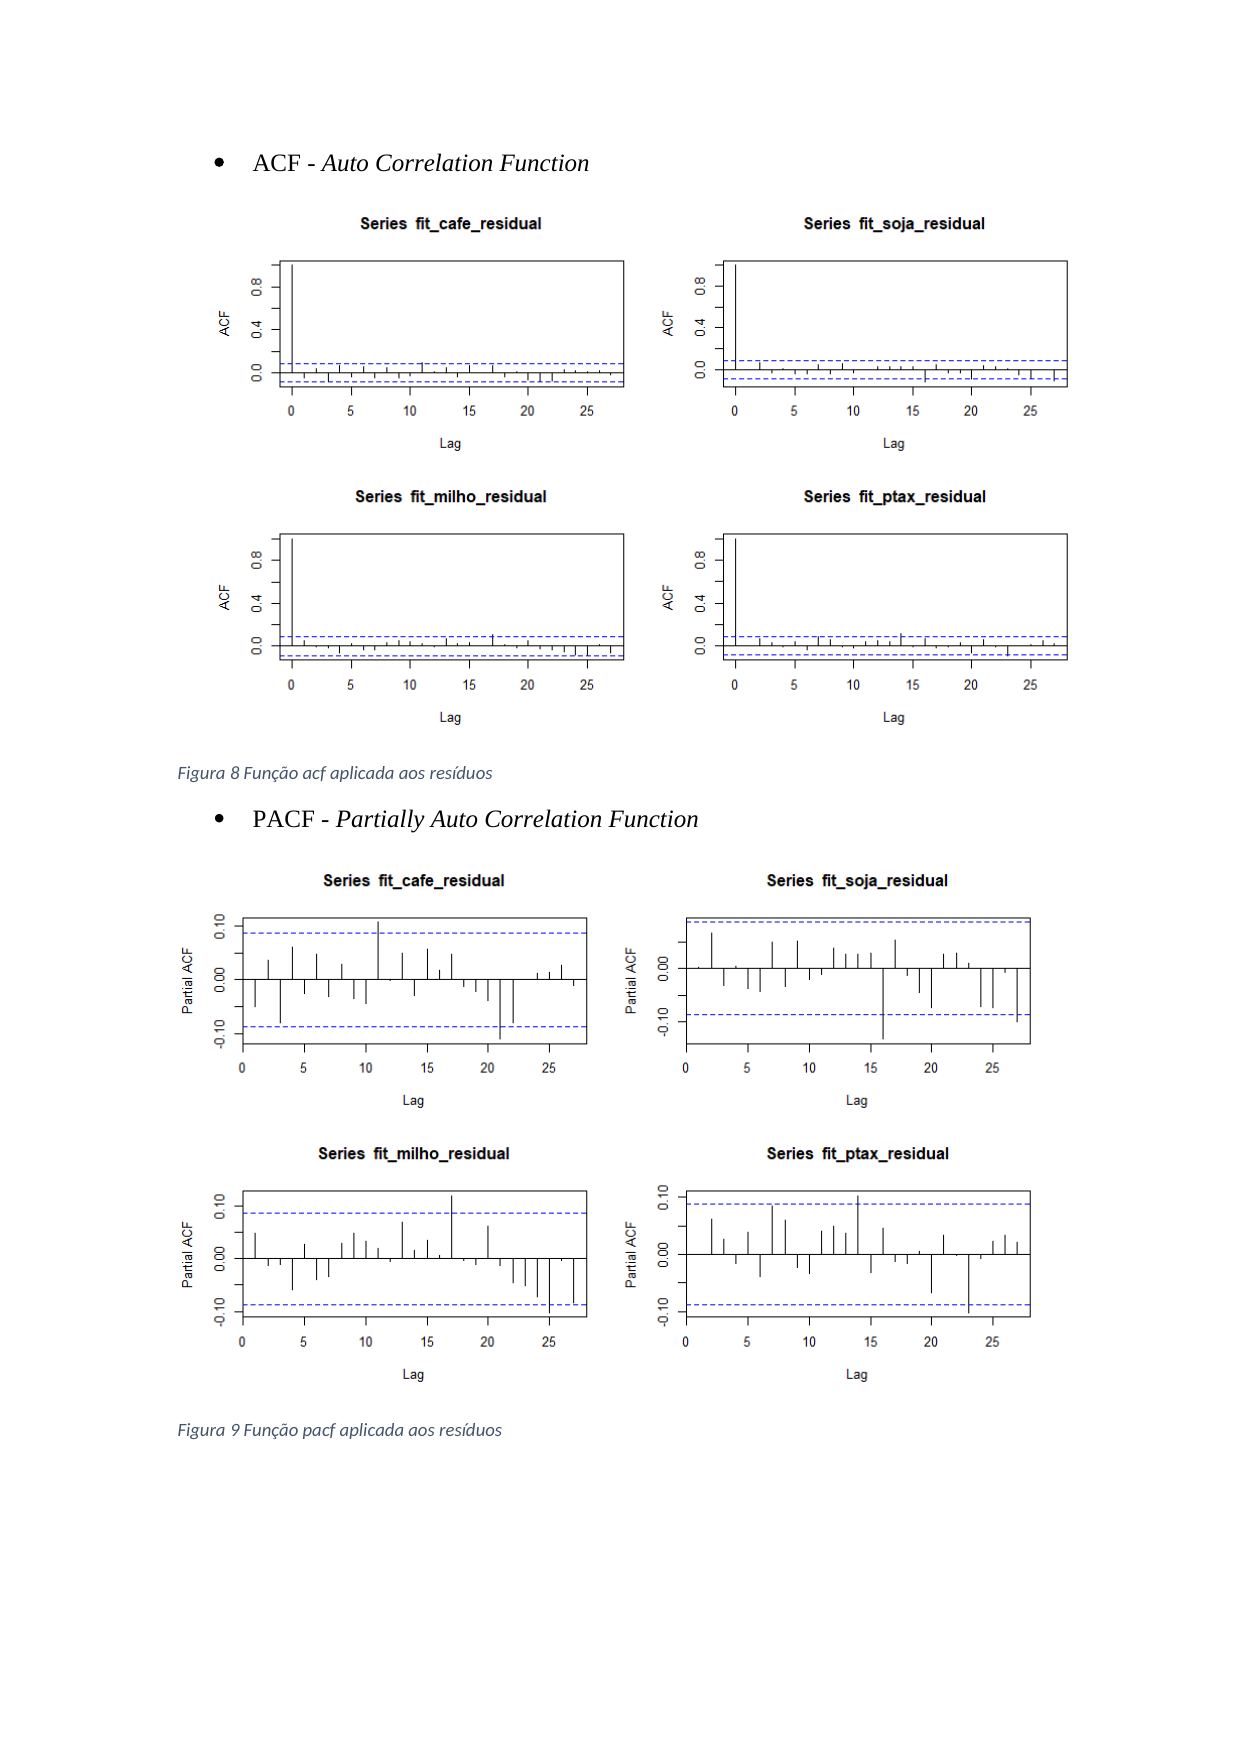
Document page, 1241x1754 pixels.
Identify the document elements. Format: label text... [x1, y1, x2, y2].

text Figura 9 Função pacf aplicada aos resíduos [177, 1418, 1063, 1441]
picture [177, 852, 1063, 1399]
picture [214, 195, 1101, 742]
text Figura 8 Função acf aplicada aos resíduos [177, 761, 1063, 784]
list PACF - Partially Auto Correlation Function [215, 804, 1063, 833]
list ACF - Auto Correlation Function [215, 148, 1063, 176]
